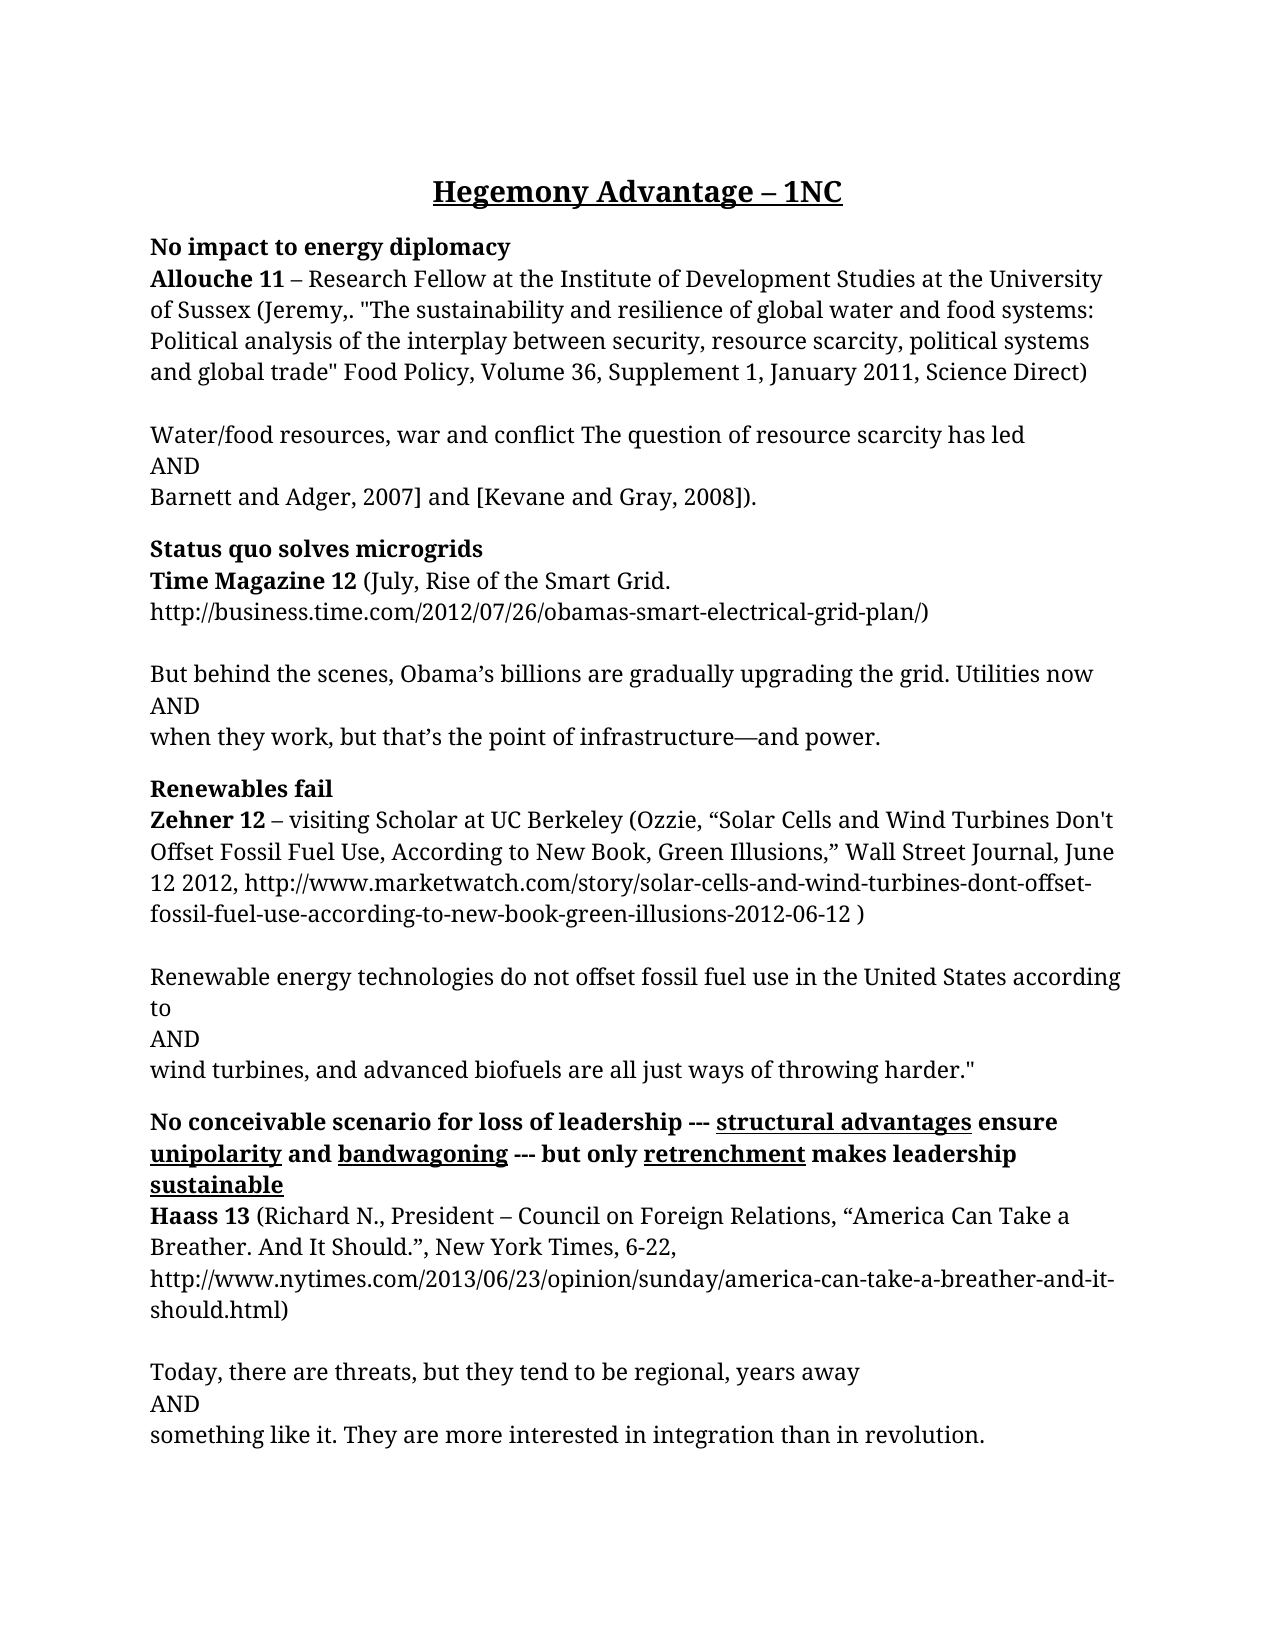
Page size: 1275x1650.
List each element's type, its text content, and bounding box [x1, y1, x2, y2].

text AND [150, 1023, 1125, 1054]
text AND [150, 450, 1125, 481]
text wind turbines, and advanced biofuels are all just ways of throwing harder." [150, 1054, 1125, 1086]
subtitle Status quo solves microgrids [150, 533, 1125, 565]
text Water/food resources, war and conflict The question of resource scarcity has led [150, 419, 1125, 450]
text Haass 13 (Richard N., President – Council on Foreign Relations, “America Can Take a Breather. And It Should.”, New York Times, 6-22, http://www.nytimes.com/2013/06/23/opinion/sunday/america-can-take-a-breather-and-it-should.html) [150, 1200, 1125, 1325]
subtitle No conceivable scenario for loss of leadership --- structural advantages ensure unipolarity and bandwagoning --- but only retrenchment makes leadership sustainable [150, 1106, 1125, 1200]
subtitle Renewables fail [150, 773, 1125, 804]
text something like it. They are more interested in integration than in revolution. [150, 1419, 1125, 1450]
text AND [150, 1388, 1125, 1419]
text Barnett and Adger, 2007] and [Kevane and Gray, 2008]). [150, 481, 1125, 513]
text Time Magazine 12 (July, Rise of the Smart Grid. http://business.time.com/2012/07/26/obamas-smart-electrical-grid-plan/) [150, 565, 1125, 627]
text Zehner 12 – visiting Scholar at UC Berkeley (Ozzie, “Solar Cells and Wind Turbines Don't Offset Fossil Fuel Use, According to New Book, Green Illusions,” Wall Street Journal, June 12 2012, http://www.marketwatch.com/story/solar-cells-and-wind-turbines-dont-offset-fossil-fuel-use-according-to-new-book-green-illusions-2012-06-12 ) [150, 804, 1125, 929]
text when they work, but that’s the point of infrastructure—and power. [150, 721, 1125, 752]
subtitle No impact to energy diplomacy [150, 231, 1125, 263]
text AND [150, 690, 1125, 721]
subtitle Hegemony Advantage – 1NC [150, 171, 1125, 211]
text Today, there are threats, but they tend to be regional, years away [150, 1356, 1125, 1388]
text Renewable energy technologies do not offset fossil fuel use in the United States according to [150, 961, 1125, 1023]
text Allouche 11 – Research Fellow at the Institute of Development Studies at the University of Sussex (Jeremy,. "The sustainability and resilience of global water and food systems: Political analysis of the interplay between security, resource scarcity, political systems and global trade" Food Policy, Volume 36, Supplement 1, January 2011, Science Direct) [150, 263, 1125, 388]
text But behind the scenes, Obama’s billions are gradually upgrading the grid. Utilities now [150, 658, 1125, 690]
